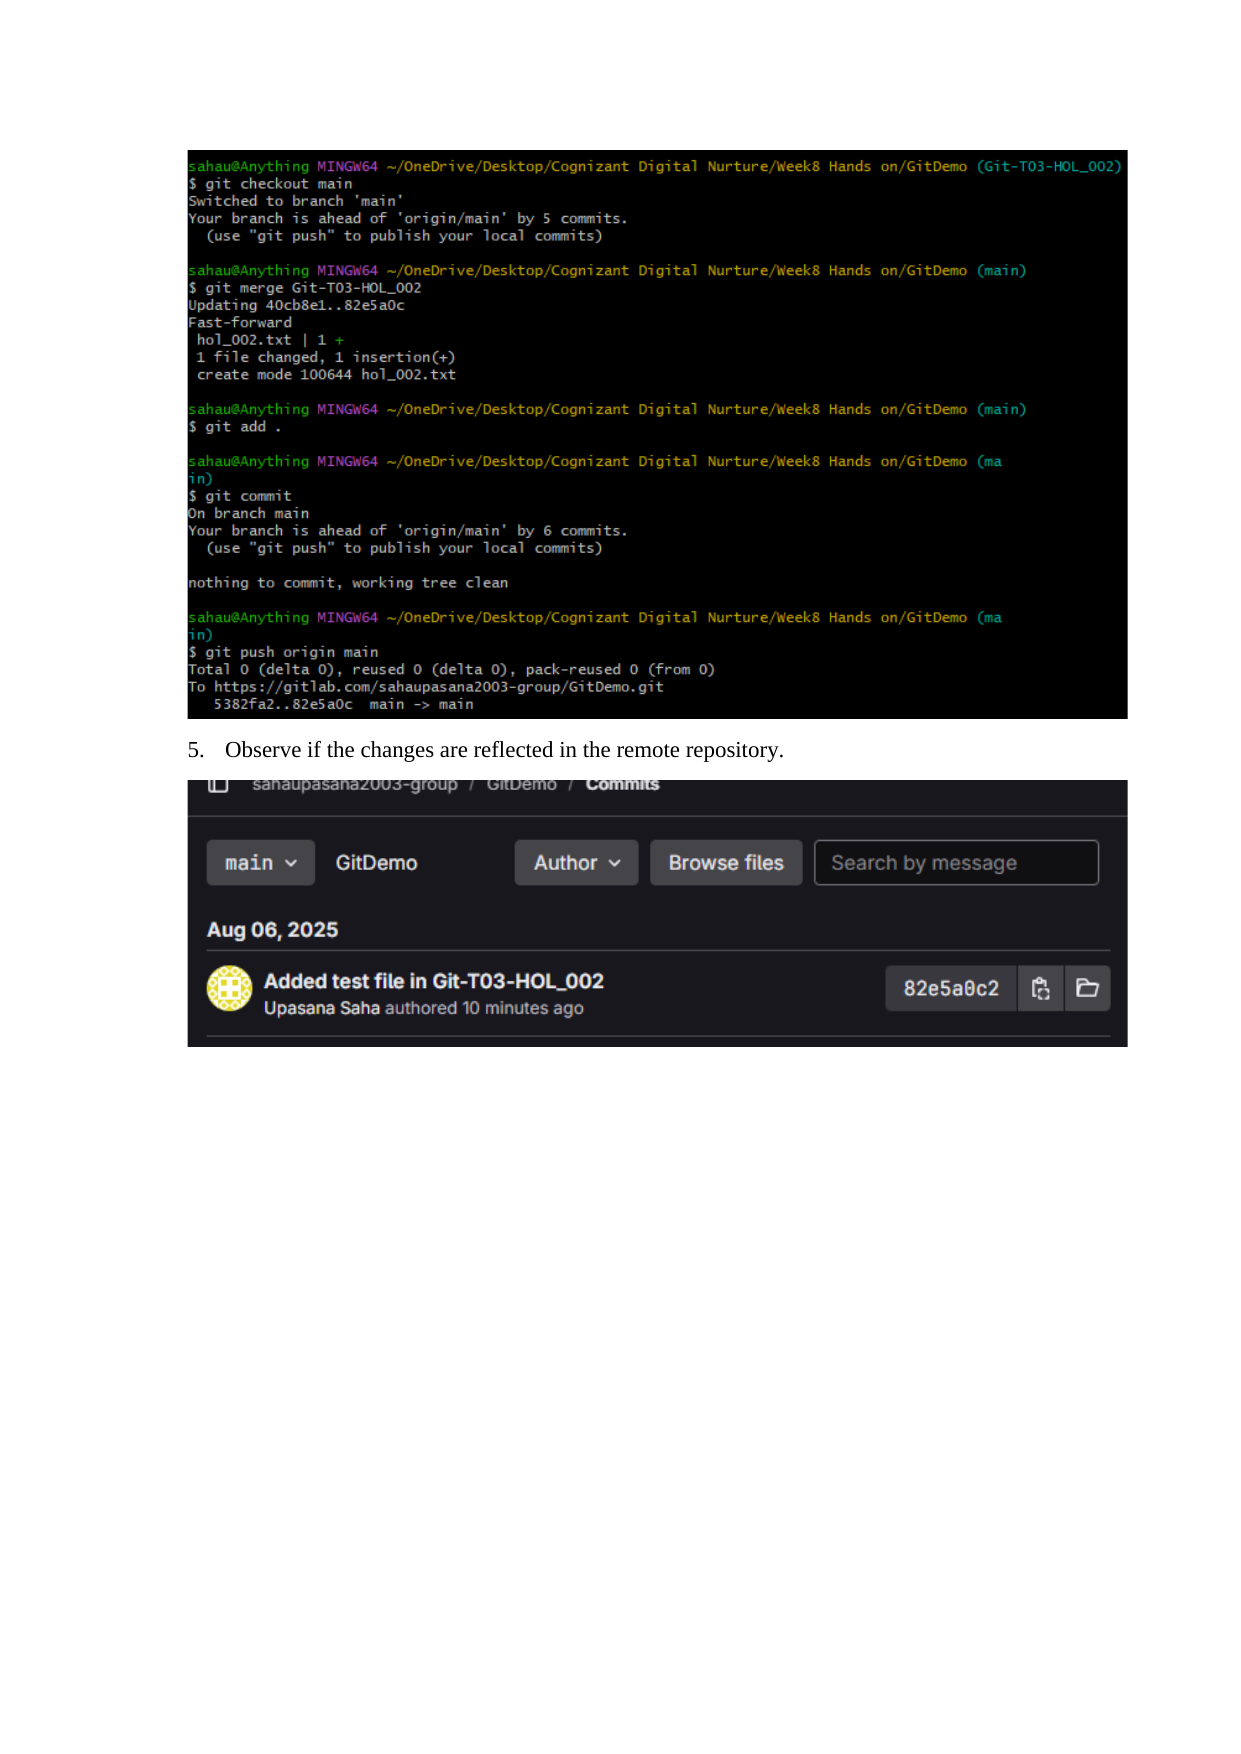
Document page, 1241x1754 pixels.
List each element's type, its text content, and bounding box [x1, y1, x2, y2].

picture [187, 150, 1128, 719]
list Observe if the changes are reflected in the remote repository. [187, 736, 1090, 763]
picture [187, 780, 1128, 1047]
